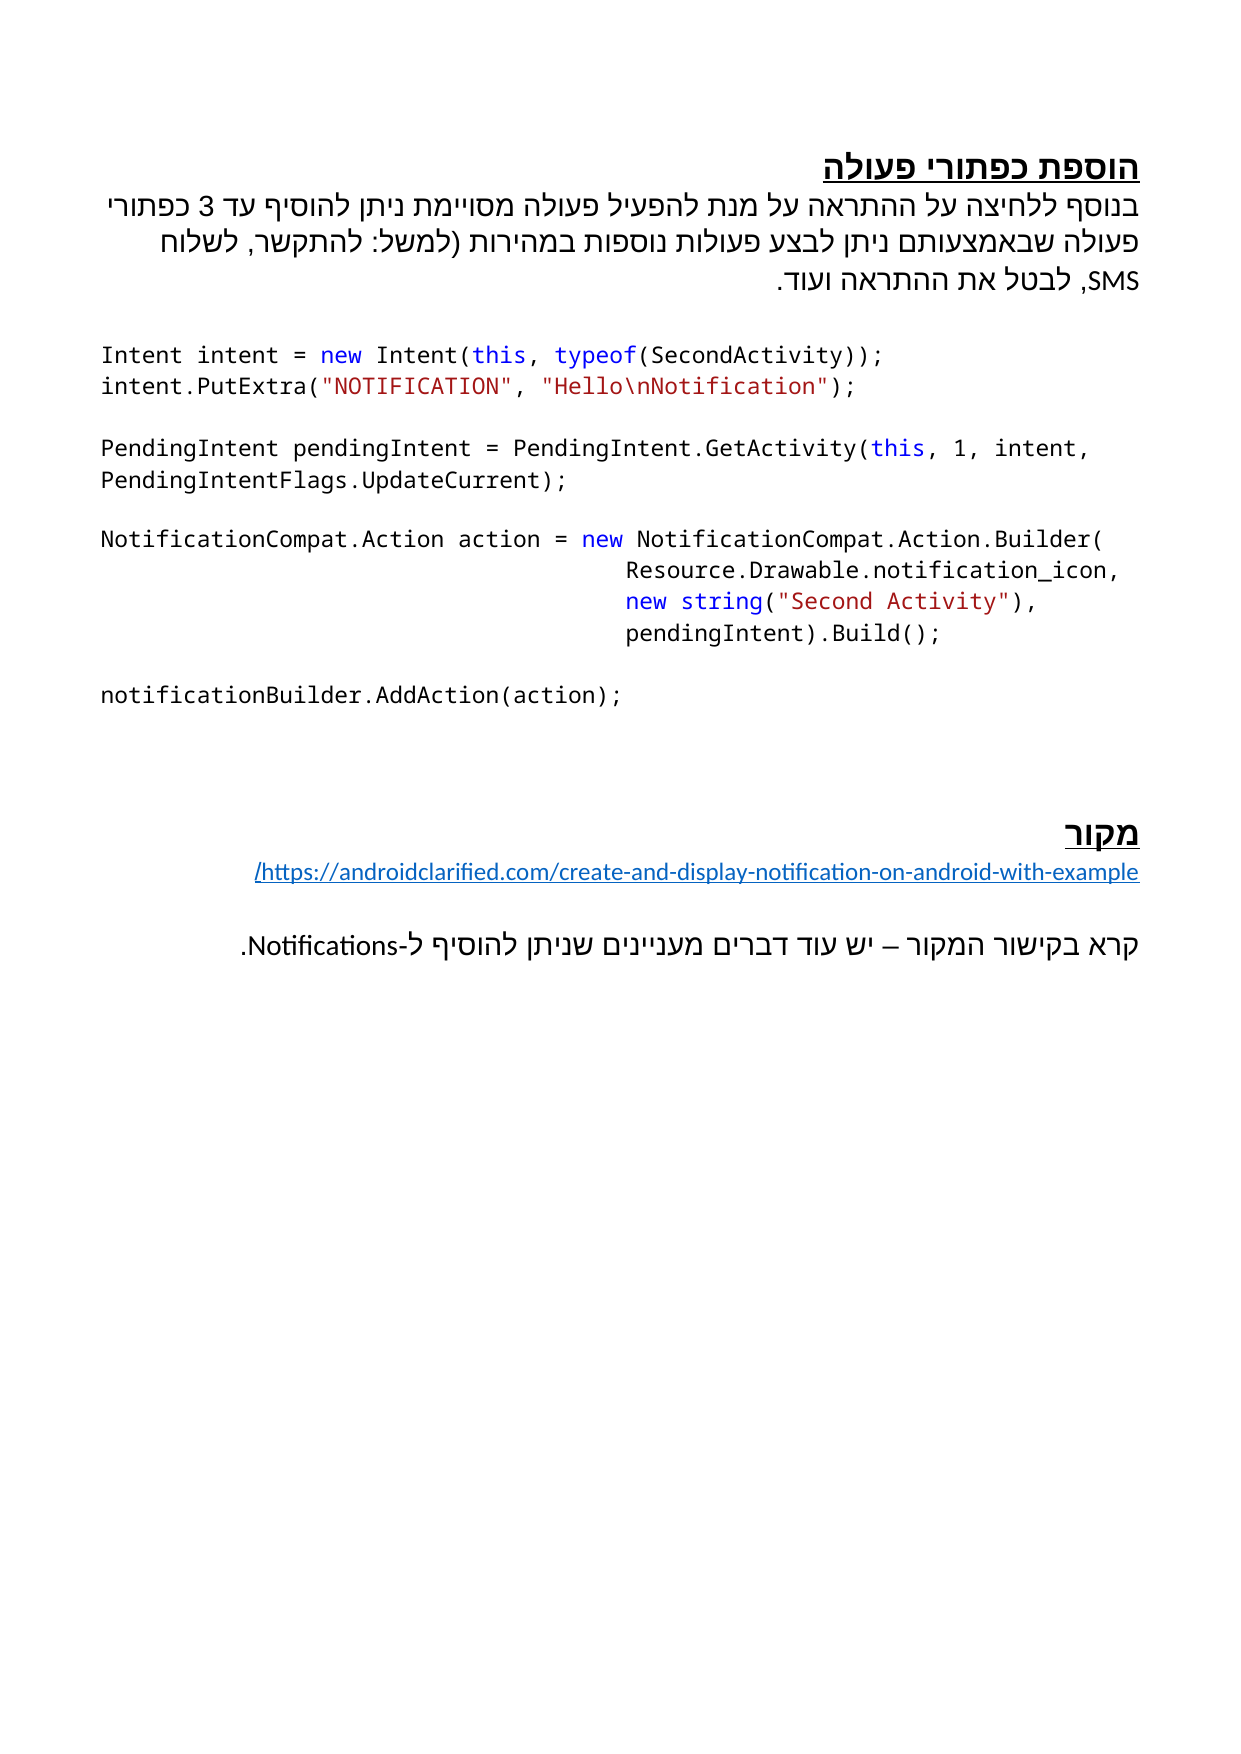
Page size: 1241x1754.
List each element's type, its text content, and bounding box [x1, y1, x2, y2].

text בנוסף ללחיצה על ההתראה על מנת להפעיל פעולה מסויימת ניתן להוסיף עד 3 כפתורי פעולה שבאמצעותם ניתן לבצע פעולות נוספות במהירות (למשל: להתקשר, לשלוח SMS, לבטל את ההתראה ועוד. [100, 189, 1140, 297]
text notificationBuilder.AddAction(action); [100, 679, 1140, 710]
text Intent intent = new Intent(this, typeof(SecondActivity)); [100, 338, 1140, 370]
text PendingIntent pendingIntent = PendingIntent.GetActivity(this, 1, intent, PendingIntentFlags.UpdateCurrent); [100, 432, 1140, 495]
text Resource.Drawable.notification_icon, [625, 554, 1140, 585]
text new string("Second Activity"), pendingIntent).Build(); [625, 585, 1140, 648]
text https://androidclarified.com/create-and-display-notification-on-android-with-example/ [100, 856, 1140, 886]
text קרא בקישור המקור – יש עוד דברים מעניינים שניתן להוסיף ל-Notifications. [100, 927, 1140, 963]
text מקור [100, 814, 1140, 853]
text הוספת כפתורי פעולה [100, 148, 1140, 186]
text NotificationCompat.Action action = new NotificationCompat.Action.Builder( [100, 523, 1140, 554]
text intent.PutExtra("NOTIFICATION", "Hello\nNotification"); [100, 370, 1140, 401]
